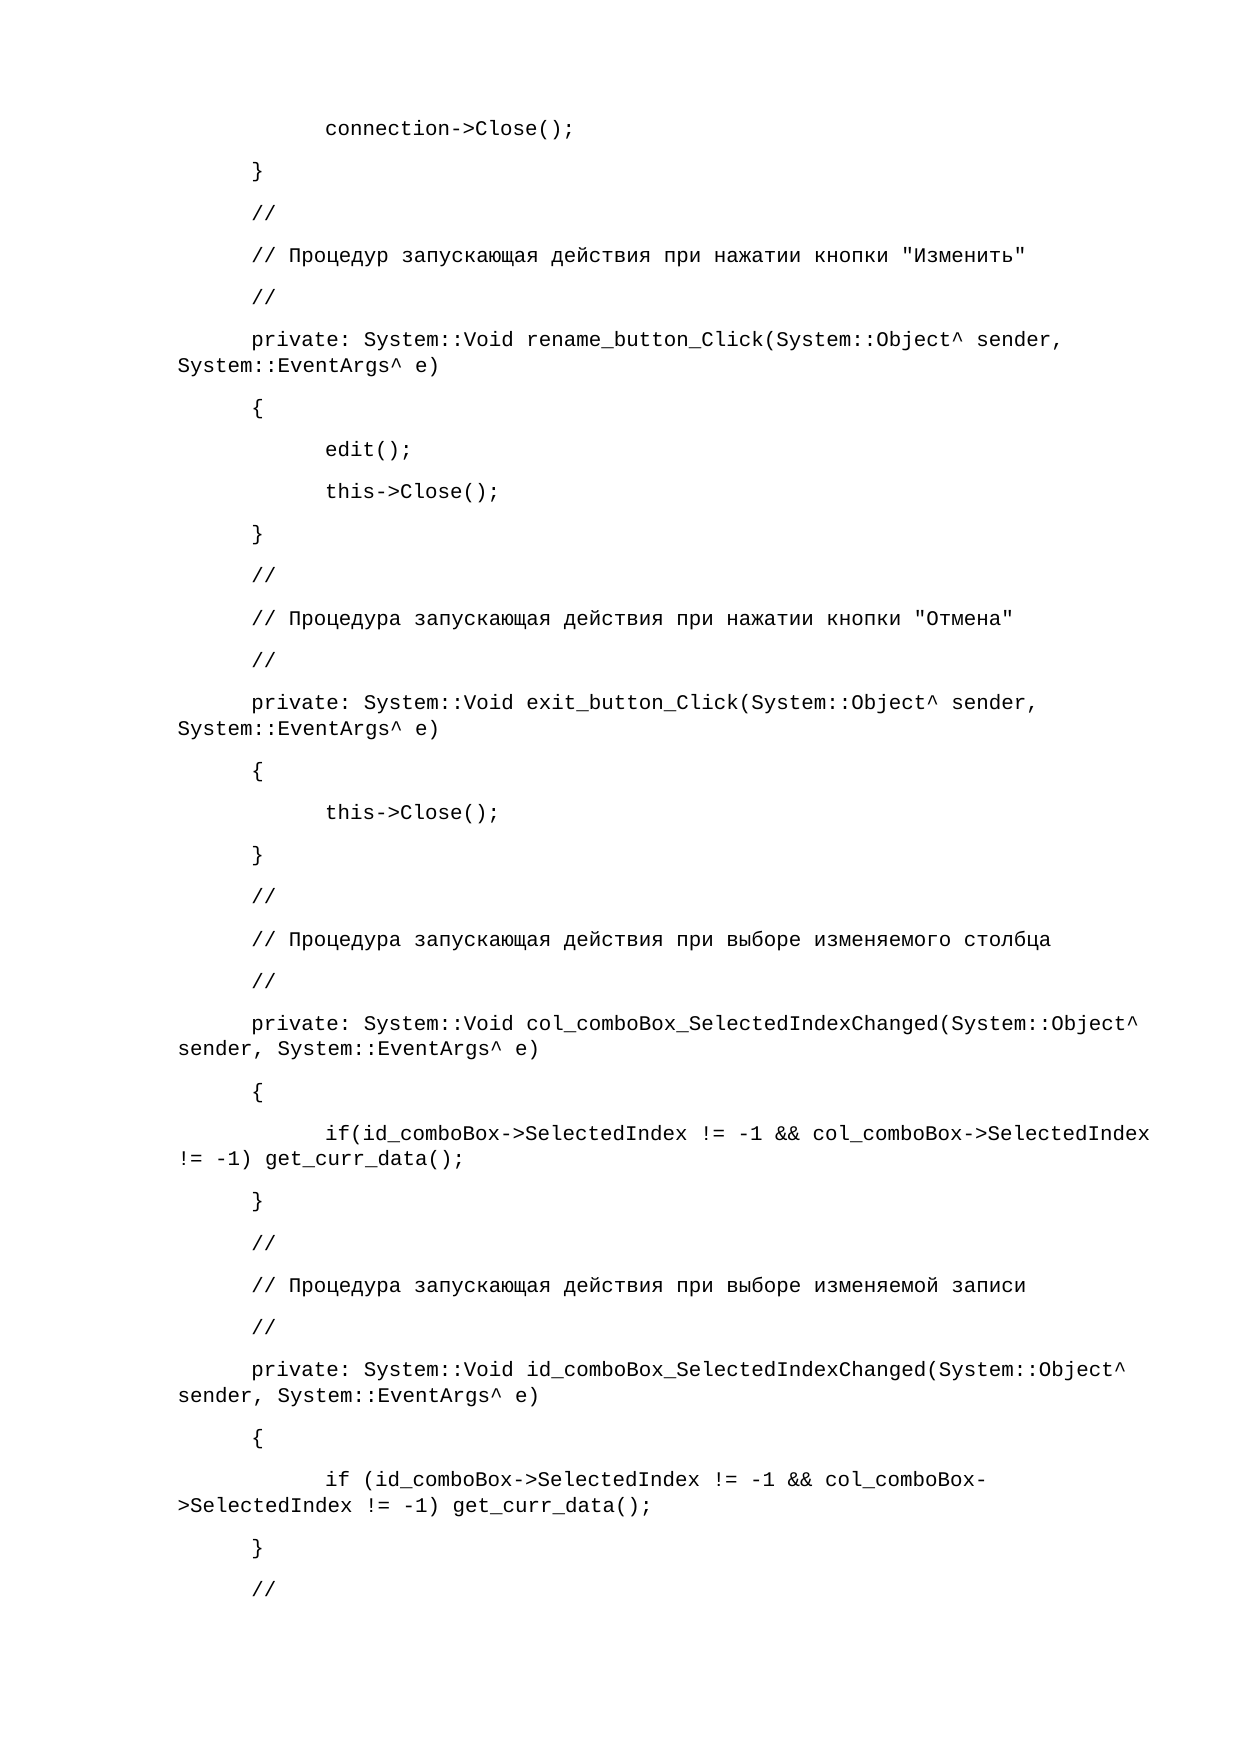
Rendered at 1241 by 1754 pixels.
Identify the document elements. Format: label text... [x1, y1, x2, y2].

text { [177, 1081, 1152, 1104]
text private: System::Void id_comboBox_SelectedIndexChanged(System::Object^ sender, System::EventArgs^ e) [177, 1359, 1152, 1408]
text } [177, 160, 1152, 184]
text // Процедура запускающая действия при нажатии кнопки "Отмена" [177, 608, 1152, 631]
text // [177, 1579, 1152, 1603]
text } [177, 844, 1152, 868]
text private: System::Void rename_button_Click(System::Object^ sender, System::EventArgs^ e) [177, 329, 1152, 378]
text this->Close(); [177, 481, 1152, 505]
text } [177, 1537, 1152, 1561]
text // Процедура запускающая действия при выборе изменяемой записи [177, 1275, 1152, 1298]
text // [177, 1233, 1152, 1256]
text // [177, 1317, 1152, 1341]
text // [177, 971, 1152, 994]
text if (id_comboBox->SelectedIndex != -1 && col_comboBox->SelectedIndex != -1) get_curr_data(); [177, 1469, 1152, 1518]
text // [177, 650, 1152, 673]
text this->Close(); [177, 802, 1152, 826]
text // [177, 886, 1152, 910]
text // [177, 202, 1152, 226]
text edit(); [177, 439, 1152, 463]
text connection->Close(); [177, 118, 1152, 142]
text private: System::Void exit_button_Click(System::Object^ sender, System::EventArgs^ e) [177, 692, 1152, 741]
text // [177, 566, 1152, 589]
text { [177, 760, 1152, 783]
text // Процедур запускающая действия при нажатии кнопки "Изменить" [177, 245, 1152, 268]
text if(id_comboBox->SelectedIndex != -1 && col_comboBox->SelectedIndex != -1) get_curr_data(); [177, 1123, 1152, 1172]
text } [177, 1191, 1152, 1214]
text // Процедура запускающая действия при выборе изменяемого столбца [177, 928, 1152, 952]
text { [177, 1427, 1152, 1451]
text // [177, 287, 1152, 311]
text } [177, 523, 1152, 547]
text private: System::Void col_comboBox_SelectedIndexChanged(System::Object^ sender, System::EventArgs^ e) [177, 1013, 1152, 1062]
text { [177, 397, 1152, 420]
